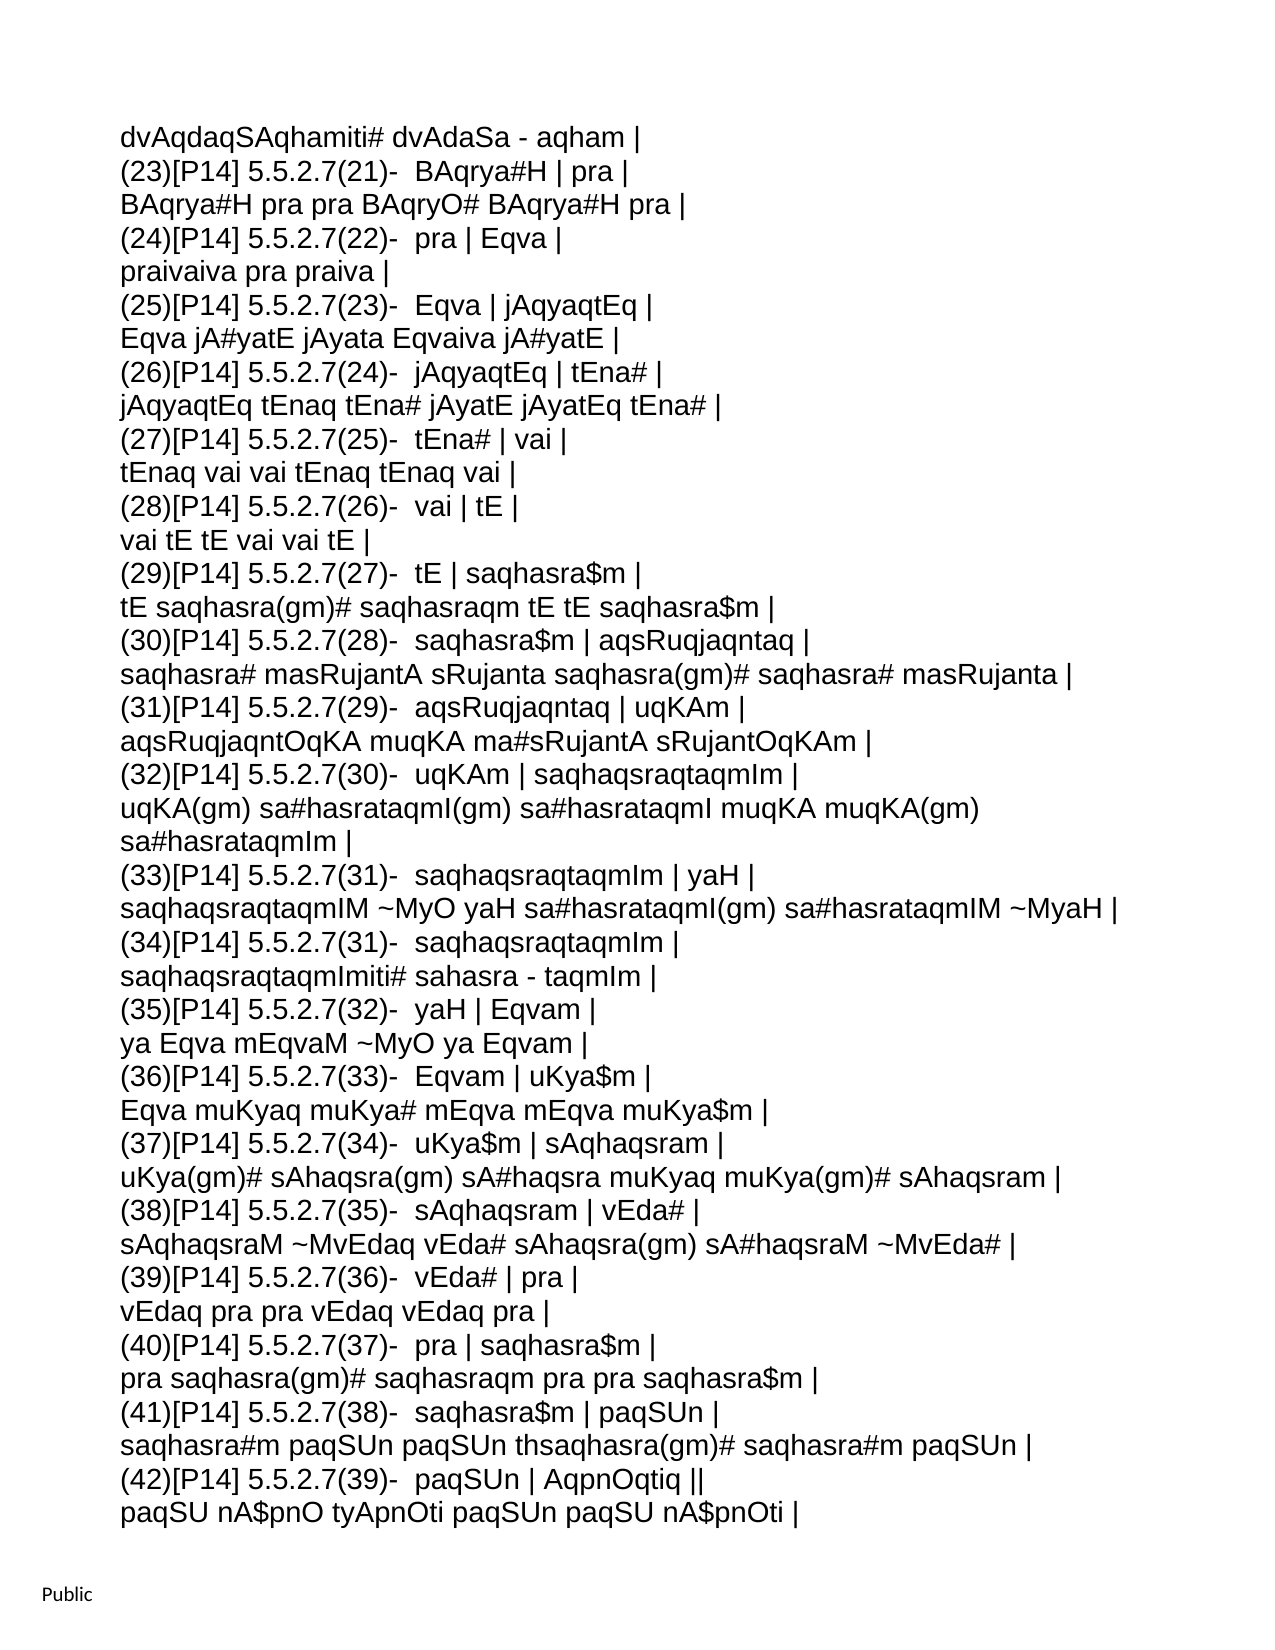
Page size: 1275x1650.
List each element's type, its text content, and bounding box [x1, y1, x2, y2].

text saqhaqsraqtaqmImiti# sahasra - taqmIm | [120, 958, 1200, 992]
text aqsRuqjaqntOqKA muqKA ma#sRujantA sRujantOqKAm | [120, 724, 1200, 757]
text sAqhaqsraM ~MvEdaq vEda# sAhaqsra(gm) sA#haqsraM ~MvEda# | [120, 1227, 1200, 1260]
text paqSU nA$pnO tyApnOti paqSUn paqSU nA$pnOti | [120, 1495, 1200, 1529]
text ya Eqva mEqvaM ~MyO ya Eqvam | [120, 1026, 1200, 1059]
text (32)[P14] 5.5.2.7(30)- uqKAm | saqhaqsraqtaqmIm | [120, 757, 1200, 791]
text jAqyaqtEq tEnaq tEna# jAyatE jAyatEq tEna# | [120, 388, 1200, 422]
text tEnaq vai vai tEnaq tEnaq vai | [120, 455, 1200, 489]
text (31)[P14] 5.5.2.7(29)- aqsRuqjaqntaq | uqKAm | [120, 690, 1200, 724]
text (34)[P14] 5.5.2.7(31)- saqhaqsraqtaqmIm | [120, 925, 1200, 958]
text (27)[P14] 5.5.2.7(25)- tEna# | vai | [120, 422, 1200, 455]
text (42)[P14] 5.5.2.7(39)- paqSUn | AqpnOqtiq || [120, 1462, 1200, 1495]
text uqKA(gm) sa#hasrataqmI(gm) sa#hasrataqmI muqKA muqKA(gm) sa#hasrataqmIm | [120, 791, 1200, 858]
text BAqrya#H pra pra BAqryO# BAqrya#H pra | [120, 187, 1200, 221]
text vEdaq pra pra vEdaq vEdaq pra | [120, 1294, 1200, 1327]
text (38)[P14] 5.5.2.7(35)- sAqhaqsram | vEda# | [120, 1193, 1200, 1227]
text (23)[P14] 5.5.2.7(21)- BAqrya#H | pra | [120, 153, 1200, 187]
text (40)[P14] 5.5.2.7(37)- pra | saqhasra$m | [120, 1327, 1200, 1361]
text vai tE tE vai vai tE | [120, 522, 1200, 556]
text (41)[P14] 5.5.2.7(38)- saqhasra$m | paqSUn | [120, 1394, 1200, 1428]
text saqhasra# masRujantA sRujanta saqhasra(gm)# saqhasra# masRujanta | [120, 657, 1200, 690]
text uKya(gm)# sAhaqsra(gm) sA#haqsra muKyaq muKya(gm)# sAhaqsram | [120, 1160, 1200, 1193]
text (24)[P14] 5.5.2.7(22)- pra | Eqva | [120, 221, 1200, 254]
text (37)[P14] 5.5.2.7(34)- uKya$m | sAqhaqsram | [120, 1126, 1200, 1160]
text (25)[P14] 5.5.2.7(23)- Eqva | jAqyaqtEq | [120, 288, 1200, 321]
text praivaiva pra praiva | [120, 254, 1200, 288]
text dvAqdaqSAqhamiti# dvAdaSa - aqham | [120, 120, 1200, 153]
text (35)[P14] 5.5.2.7(32)- yaH | Eqvam | [120, 992, 1200, 1026]
text Eqva muKyaq muKya# mEqva mEqva muKya$m | [120, 1093, 1200, 1126]
text (29)[P14] 5.5.2.7(27)- tE | saqhasra$m | [120, 556, 1200, 589]
text (26)[P14] 5.5.2.7(24)- jAqyaqtEq | tEna# | [120, 355, 1200, 388]
text (36)[P14] 5.5.2.7(33)- Eqvam | uKya$m | [120, 1059, 1200, 1093]
text pra saqhasra(gm)# saqhasraqm pra pra saqhasra$m | [120, 1361, 1200, 1394]
text saqhasra#m paqSUn paqSUn thsaqhasra(gm)# saqhasra#m paqSUn | [120, 1428, 1200, 1462]
text tE saqhasra(gm)# saqhasraqm tE tE saqhasra$m | [120, 589, 1200, 623]
text (39)[P14] 5.5.2.7(36)- vEda# | pra | [120, 1260, 1200, 1294]
text (33)[P14] 5.5.2.7(31)- saqhaqsraqtaqmIm | yaH | [120, 858, 1200, 891]
text (30)[P14] 5.5.2.7(28)- saqhasra$m | aqsRuqjaqntaq | [120, 623, 1200, 657]
text saqhaqsraqtaqmIM ~MyO yaH sa#hasrataqmI(gm) sa#hasrataqmIM ~MyaH | [120, 891, 1200, 925]
text Eqva jA#yatE jAyata Eqvaiva jA#yatE | [120, 321, 1200, 355]
text (28)[P14] 5.5.2.7(26)- vai | tE | [120, 489, 1200, 522]
